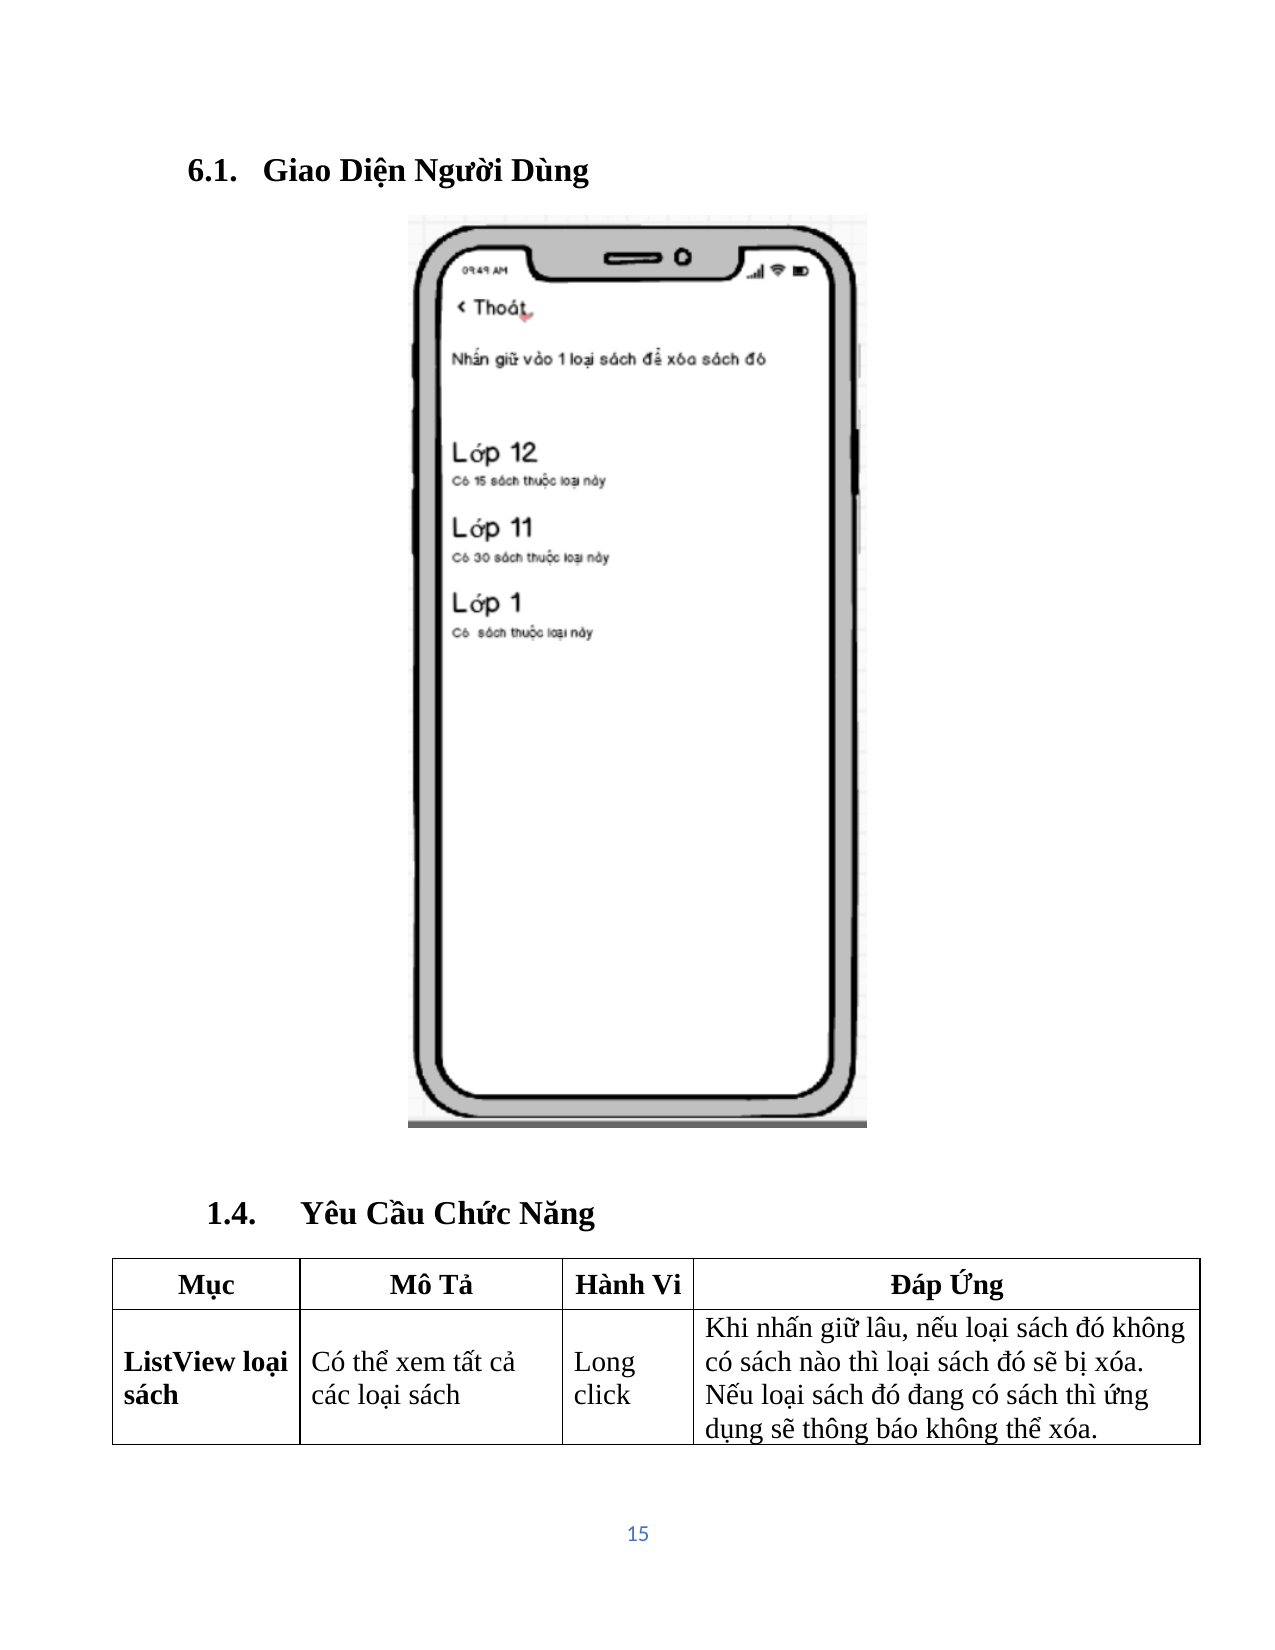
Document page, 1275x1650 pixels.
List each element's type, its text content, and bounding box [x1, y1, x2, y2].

list Yêu Cầu Chức Năng [206, 1193, 1125, 1232]
table_header Đáp Ứng [694, 1259, 1199, 1309]
picture [408, 215, 867, 1128]
table_cell Long click [563, 1310, 693, 1444]
list Giao Diện Người Dùng [187, 150, 1125, 188]
table_header Mục [113, 1259, 299, 1309]
table_header Hành Vi [563, 1259, 693, 1309]
table_header Mô Tả [301, 1259, 562, 1309]
table_cell Có thể xem tất cả các loại sách [301, 1310, 562, 1444]
table_cell ListView loại sách [113, 1310, 299, 1444]
table_cell Khi nhấn giữ lâu, nếu loại sách đó không có sách nào thì loại sách đó sẽ bị xóa. Nếu loại sách đó đang có sách thì ứng dụng sẽ thông báo không thể xóa. [694, 1310, 1199, 1444]
